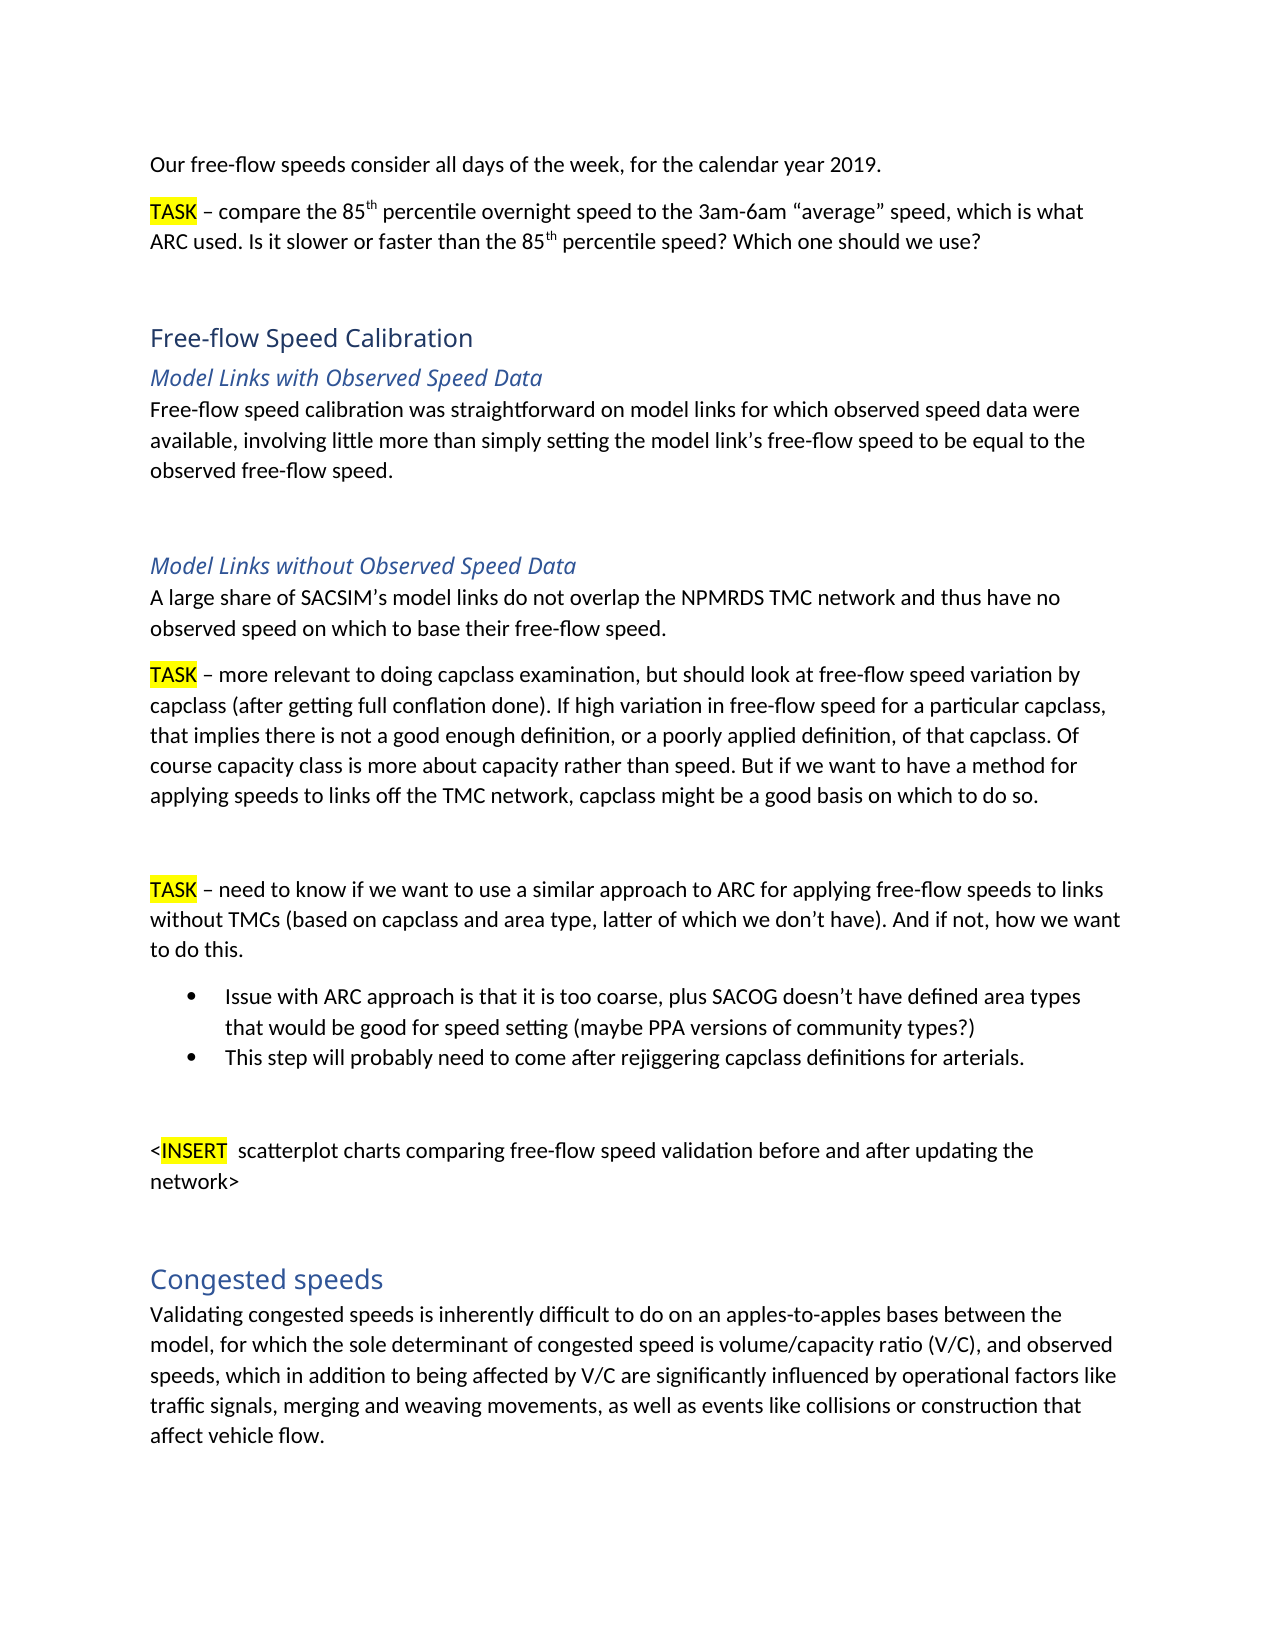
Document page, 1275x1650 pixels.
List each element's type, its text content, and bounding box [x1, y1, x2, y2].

text TASK – more relevant to doing capclass examination, but should look at free-flow speed variation by capclass (after getting full conflation done). If high variation in free-flow speed for a particular capclass, that implies there is not a good enough definition, or a poorly applied definition, of that capclass. Of course capacity class is more about capacity rather than speed. But if we want to have a method for applying speeds to links off the TMC network, capclass might be a good basis on which to do so. [150, 661, 1125, 809]
text TASK – compare the 85th percentile overnight speed to the 3am-6am “average” speed, which is what ARC used. Is it slower or faster than the 85th percentile speed? Which one should we use? [150, 197, 1125, 255]
text A large share of SACSIM’s model links do not overlap the NPMRDS TMC network and thus have no observed speed on which to base their free-flow speed. [150, 583, 1125, 642]
text Validating congested speeds is inherently difficult to do on an apples-to-apples bases between the model, for which the sole determinant of congested speed is volume/capacity ratio (V/C), and observed speeds, which in addition to being affected by V/C are significantly influenced by operational factors like traffic signals, merging and weaving movements, as well as events like collisions or construction that affect vehicle flow. [150, 1300, 1125, 1449]
text TASK – need to know if we want to use a similar approach to ARC for applying free-flow speeds to links without TMCs (based on capclass and area type, latter of which we don’t have). And if not, how we want to do this. [150, 875, 1125, 963]
list This step will probably need to come after rejiggering capclass definitions for arterials. [187, 1043, 1125, 1071]
subtitle Model Links without Observed Speed Data [150, 550, 1125, 581]
subtitle Congested speeds [150, 1261, 1125, 1297]
text Our free-flow speeds consider all days of the week, for the calendar year 2019. [150, 150, 1125, 178]
text Free-flow speed calibration was straightforward on model links for which observed speed data were available, involving little more than simply setting the model link’s free-flow speed to be equal to the observed free-flow speed. [150, 396, 1125, 484]
text <INSERT scatterplot charts comparing free-flow speed validation before and after updating the network> [150, 1137, 1125, 1195]
subtitle Model Links with Observed Speed Data [150, 362, 1125, 393]
subtitle Free-flow Speed Calibration [150, 321, 1125, 355]
list Issue with ARC approach is that it is too coarse, plus SACOG doesn’t have defined area types that would be good for speed setting (maybe PPA versions of community types?) [187, 982, 1125, 1041]
